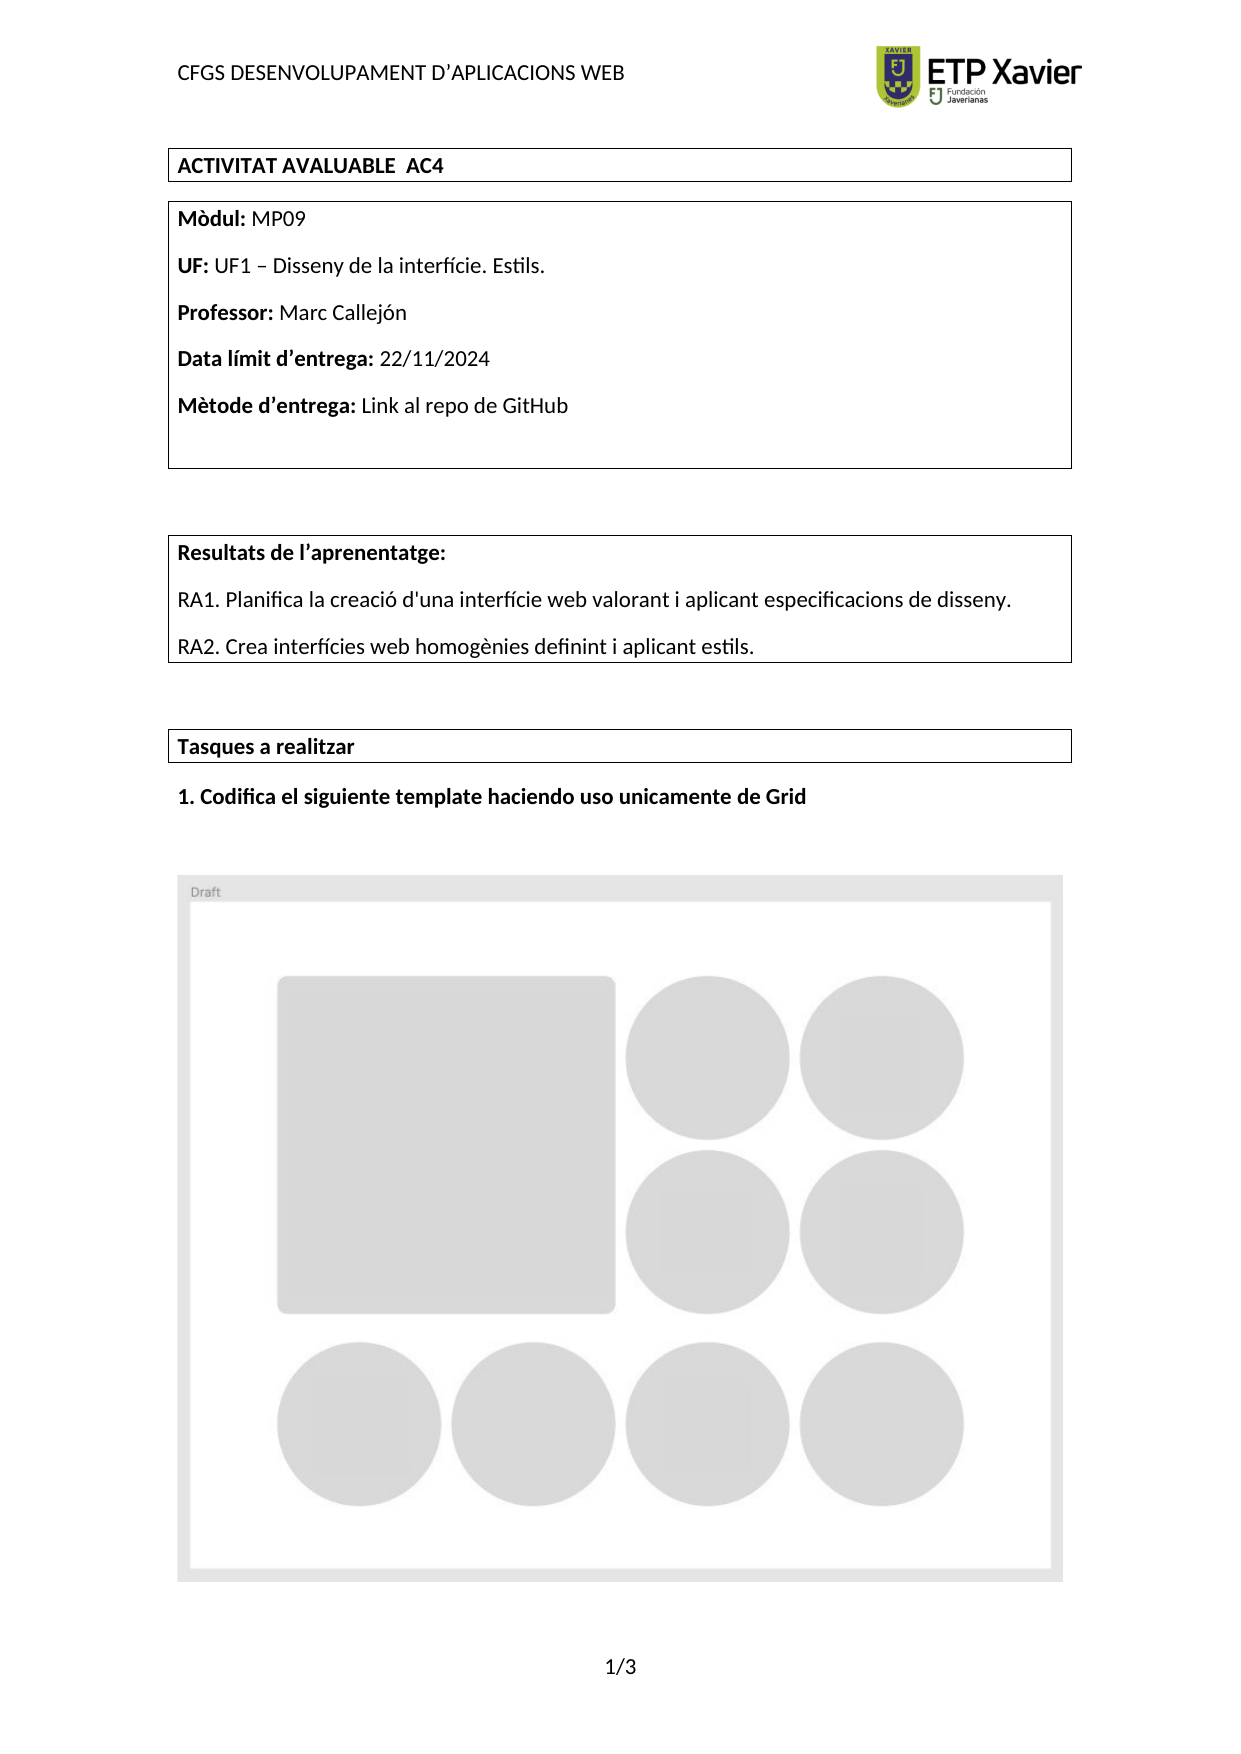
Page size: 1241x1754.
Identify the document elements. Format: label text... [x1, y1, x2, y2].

text Resultats de l’aprenentatge: [169, 536, 1071, 566]
text Mòdul: MP09 [169, 202, 1071, 232]
text Tasques a realitzar [169, 730, 1071, 762]
text RA1. Planifica la creació d'una interfície web valorant i aplicant especificacions de disseny. [169, 582, 1071, 613]
picture [850, 15, 1107, 119]
picture [177, 875, 1063, 1582]
text Data límit d’entrega: 22/11/2024 [169, 341, 1071, 372]
text Mètode d’entrega: Link al repo de GitHub [169, 388, 1071, 419]
text UF: UF1 – Disseny de la interfície. Estils. [169, 248, 1071, 279]
text ACTIVITAT AVALUABLE AC4 [169, 149, 1071, 181]
text RA2. Crea interfícies web homogènies definint i aplicant estils. [169, 629, 1071, 662]
text Professor: Marc Callejón [169, 294, 1071, 326]
text 1. Codifica el siguiente template haciendo uso unicamente de Grid [177, 782, 1063, 810]
